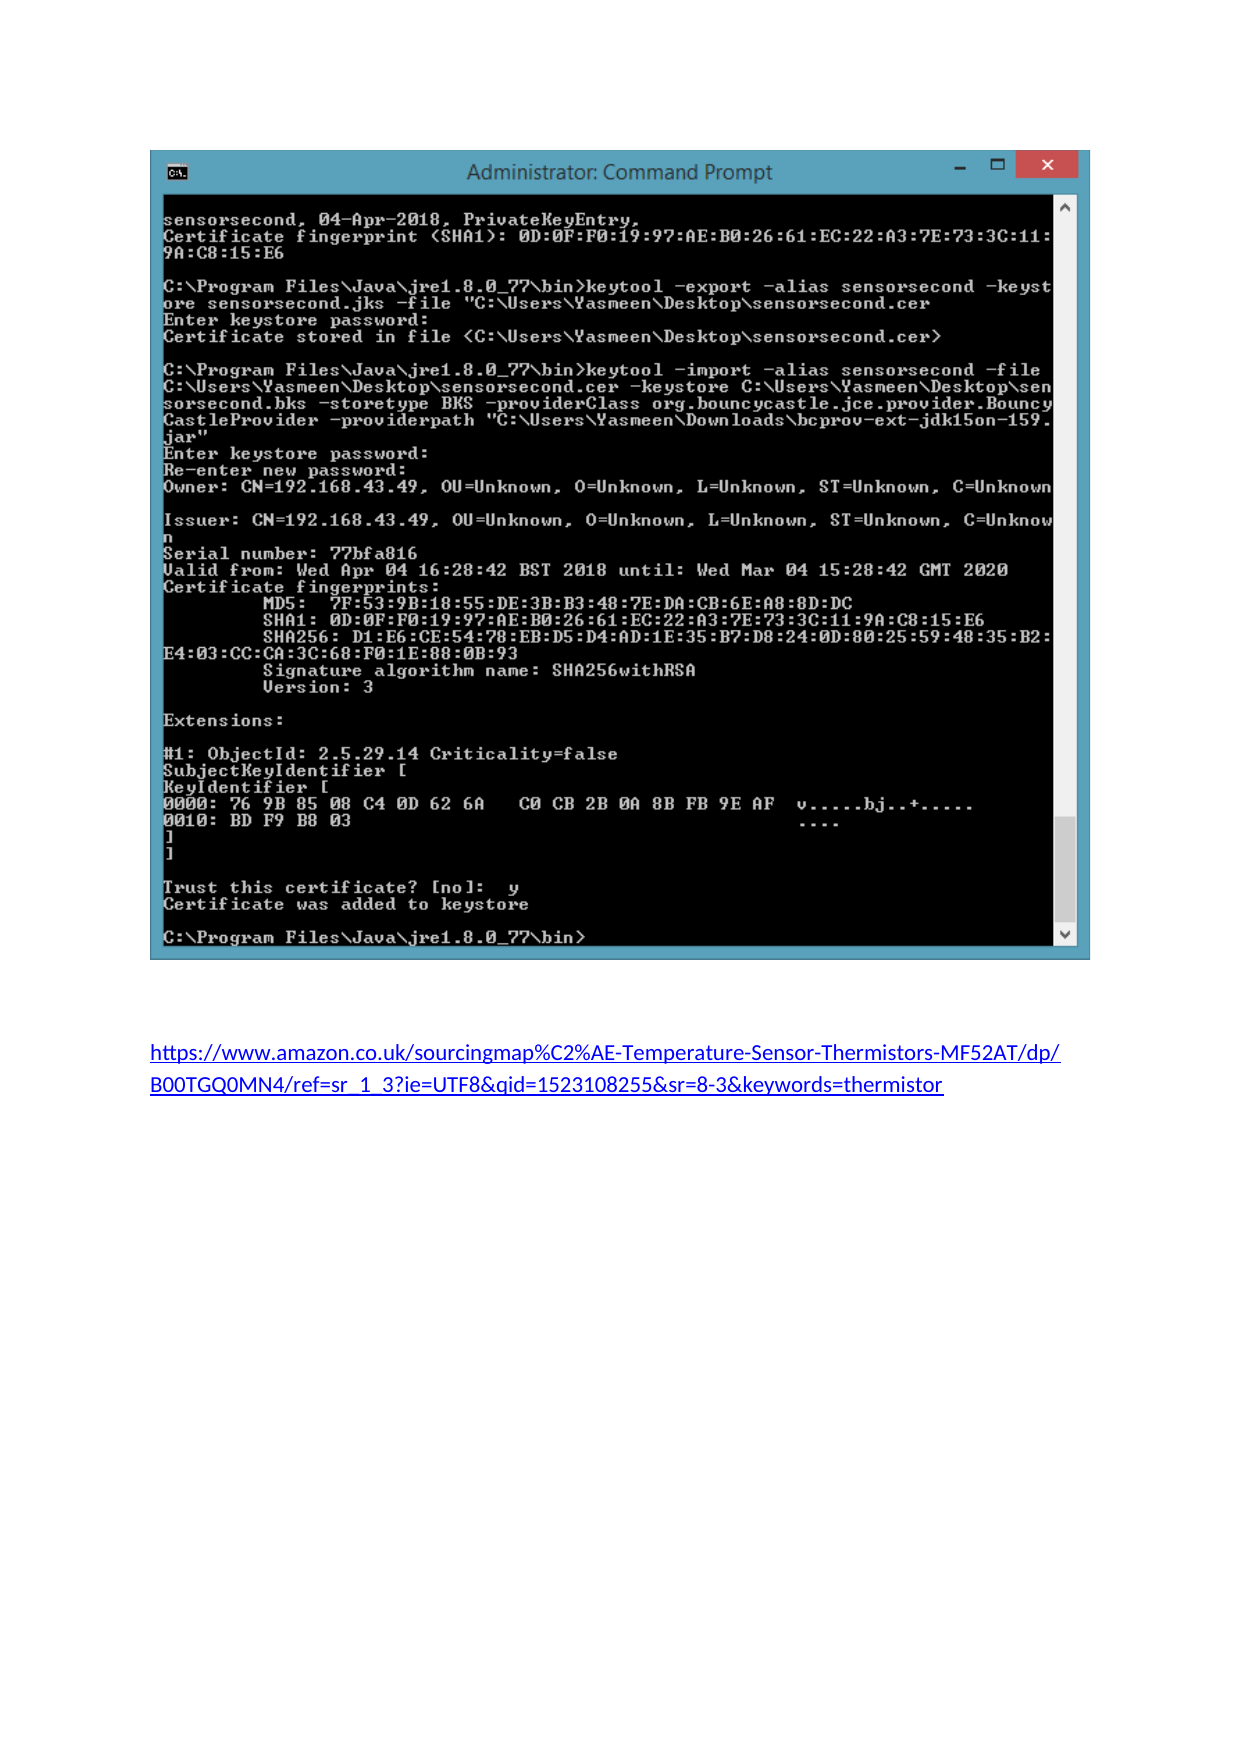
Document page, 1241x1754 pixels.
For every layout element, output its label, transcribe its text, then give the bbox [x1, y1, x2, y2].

picture [150, 150, 1091, 960]
text https://www.amazon.co.uk/sourcingmap%C2%AE-Temperature-Sensor-Thermistors-MF52AT/dp/B00TGQ0MN4/ref=sr_1_3?ie=UTF8&qid=1523108255&sr=8-3&keywords=thermistor [150, 1038, 1090, 1098]
